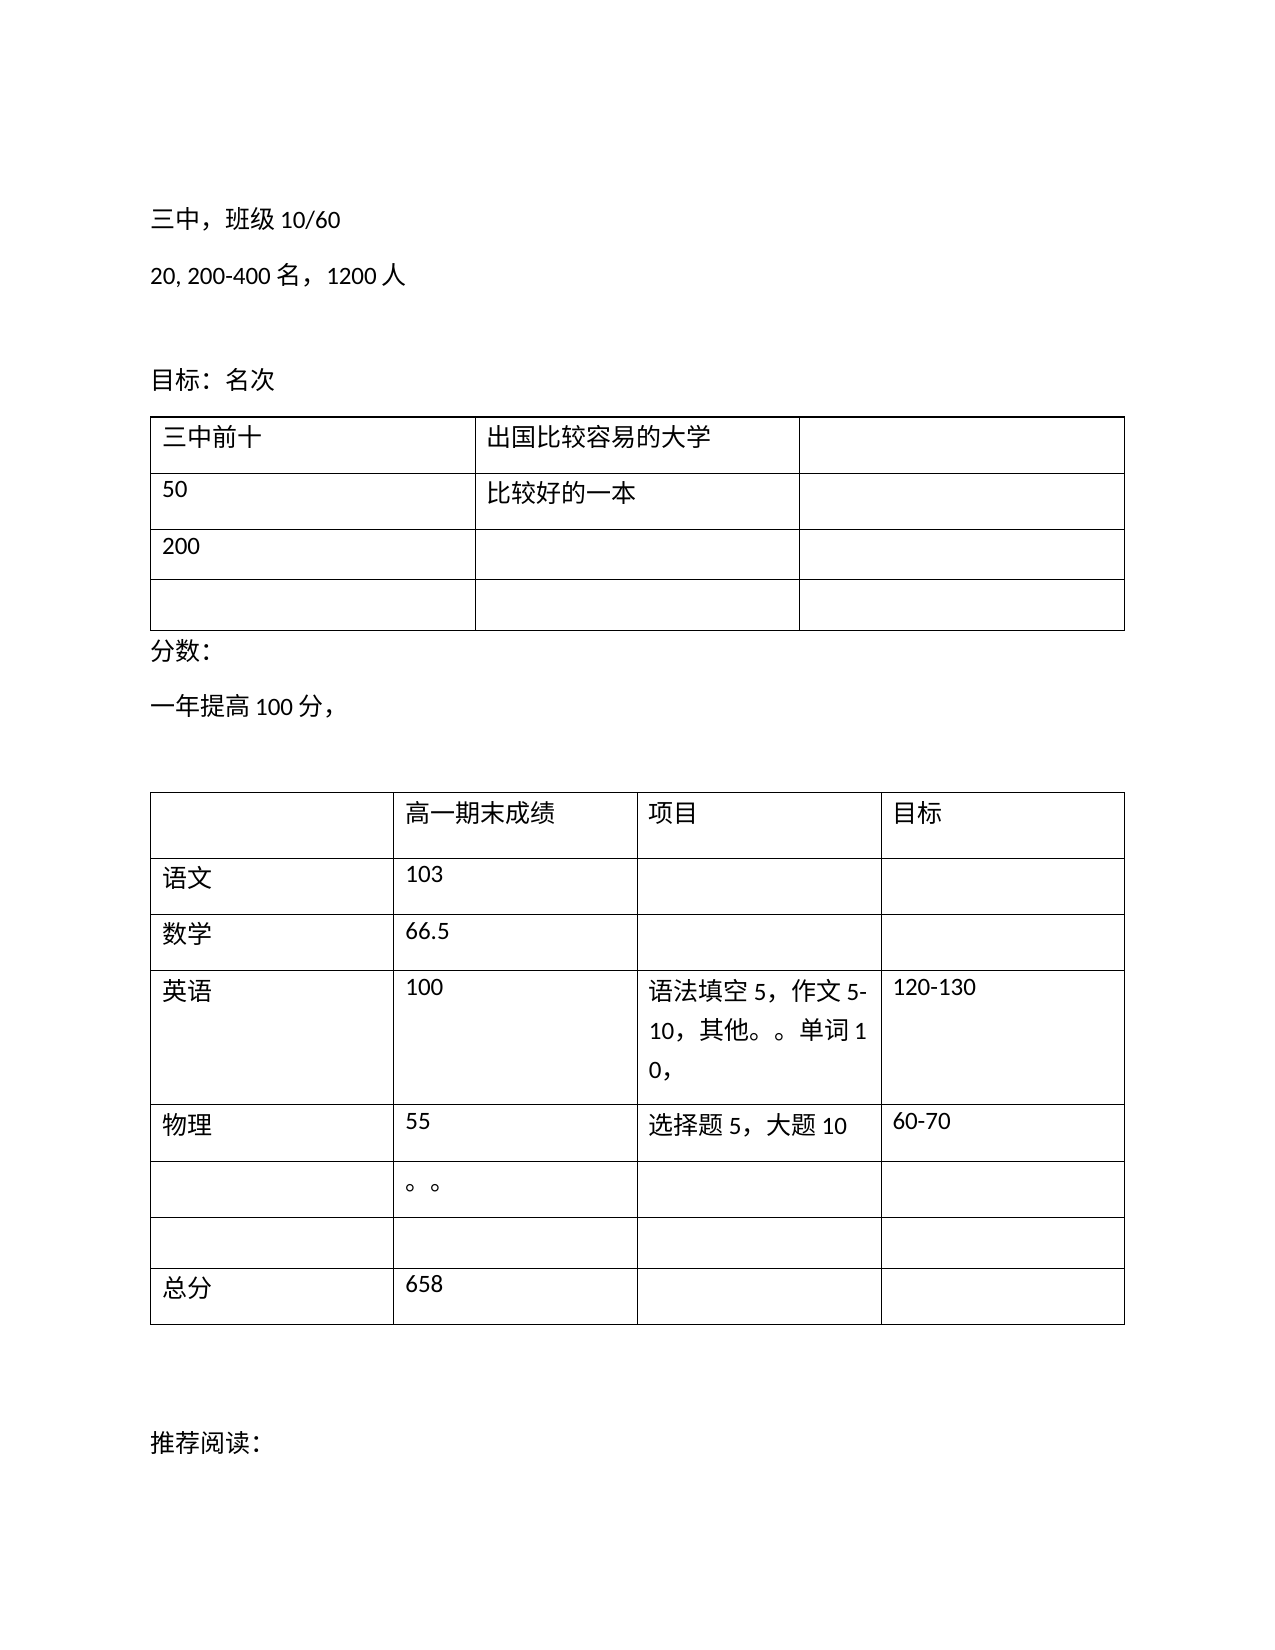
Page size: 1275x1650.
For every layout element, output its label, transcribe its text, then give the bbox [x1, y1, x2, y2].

table_header 目标 [882, 793, 1124, 857]
table_cell [476, 580, 799, 630]
table_cell [638, 859, 881, 914]
table_cell [882, 1269, 1124, 1324]
table_cell 物理 [151, 1105, 393, 1161]
text 20, 200-400名，1200人 [150, 255, 1125, 292]
table_cell 总分 [151, 1269, 393, 1324]
text 三中，班级10/60 [150, 199, 1125, 236]
table_cell 120-130 [882, 971, 1124, 1104]
table_cell 55 [394, 1105, 637, 1161]
table_cell [800, 580, 1124, 630]
table_header 出国比较容易的大学 [476, 418, 799, 473]
table_cell 60-70 [882, 1105, 1124, 1161]
table_header 三中前十 [151, 418, 475, 473]
table_header 高一期末成绩 [394, 793, 637, 857]
text 分数： [150, 631, 1125, 667]
table_cell 英语 [151, 971, 393, 1104]
table_cell [638, 1269, 881, 1324]
table_cell [638, 915, 881, 970]
text 目标：名次 [150, 361, 1125, 397]
table_cell 658 [394, 1269, 637, 1324]
table_cell 。。 [394, 1162, 637, 1217]
table_cell [151, 580, 475, 630]
table_cell [882, 1218, 1124, 1267]
table_cell [638, 1218, 881, 1267]
table_cell [882, 859, 1124, 914]
table_cell [800, 474, 1124, 529]
table_header [800, 418, 1124, 473]
table_cell [476, 530, 799, 579]
table_header 项目 [638, 793, 881, 857]
table_cell 100 [394, 971, 637, 1104]
table_cell 200 [151, 530, 475, 579]
table_cell [151, 1218, 393, 1267]
table_cell [882, 1162, 1124, 1217]
table_cell [800, 530, 1124, 579]
table_cell 语文 [151, 859, 393, 914]
table_cell [882, 915, 1124, 970]
table_cell [394, 1218, 637, 1267]
table_cell 103 [394, 859, 637, 914]
text 推荐阅读： [150, 1424, 1125, 1460]
table_cell 语法填空5，作文5-10，其他。。单词10， [638, 971, 881, 1104]
table_cell [638, 1162, 881, 1217]
table_cell 66.5 [394, 915, 637, 970]
table_cell 50 [151, 474, 475, 529]
text 一年提高100分， [150, 687, 1125, 723]
table_header [151, 793, 393, 857]
table_cell 选择题5，大题10 [638, 1105, 881, 1161]
table_cell 比较好的一本 [476, 474, 799, 529]
table_cell 数学 [151, 915, 393, 970]
table_cell [151, 1162, 393, 1217]
